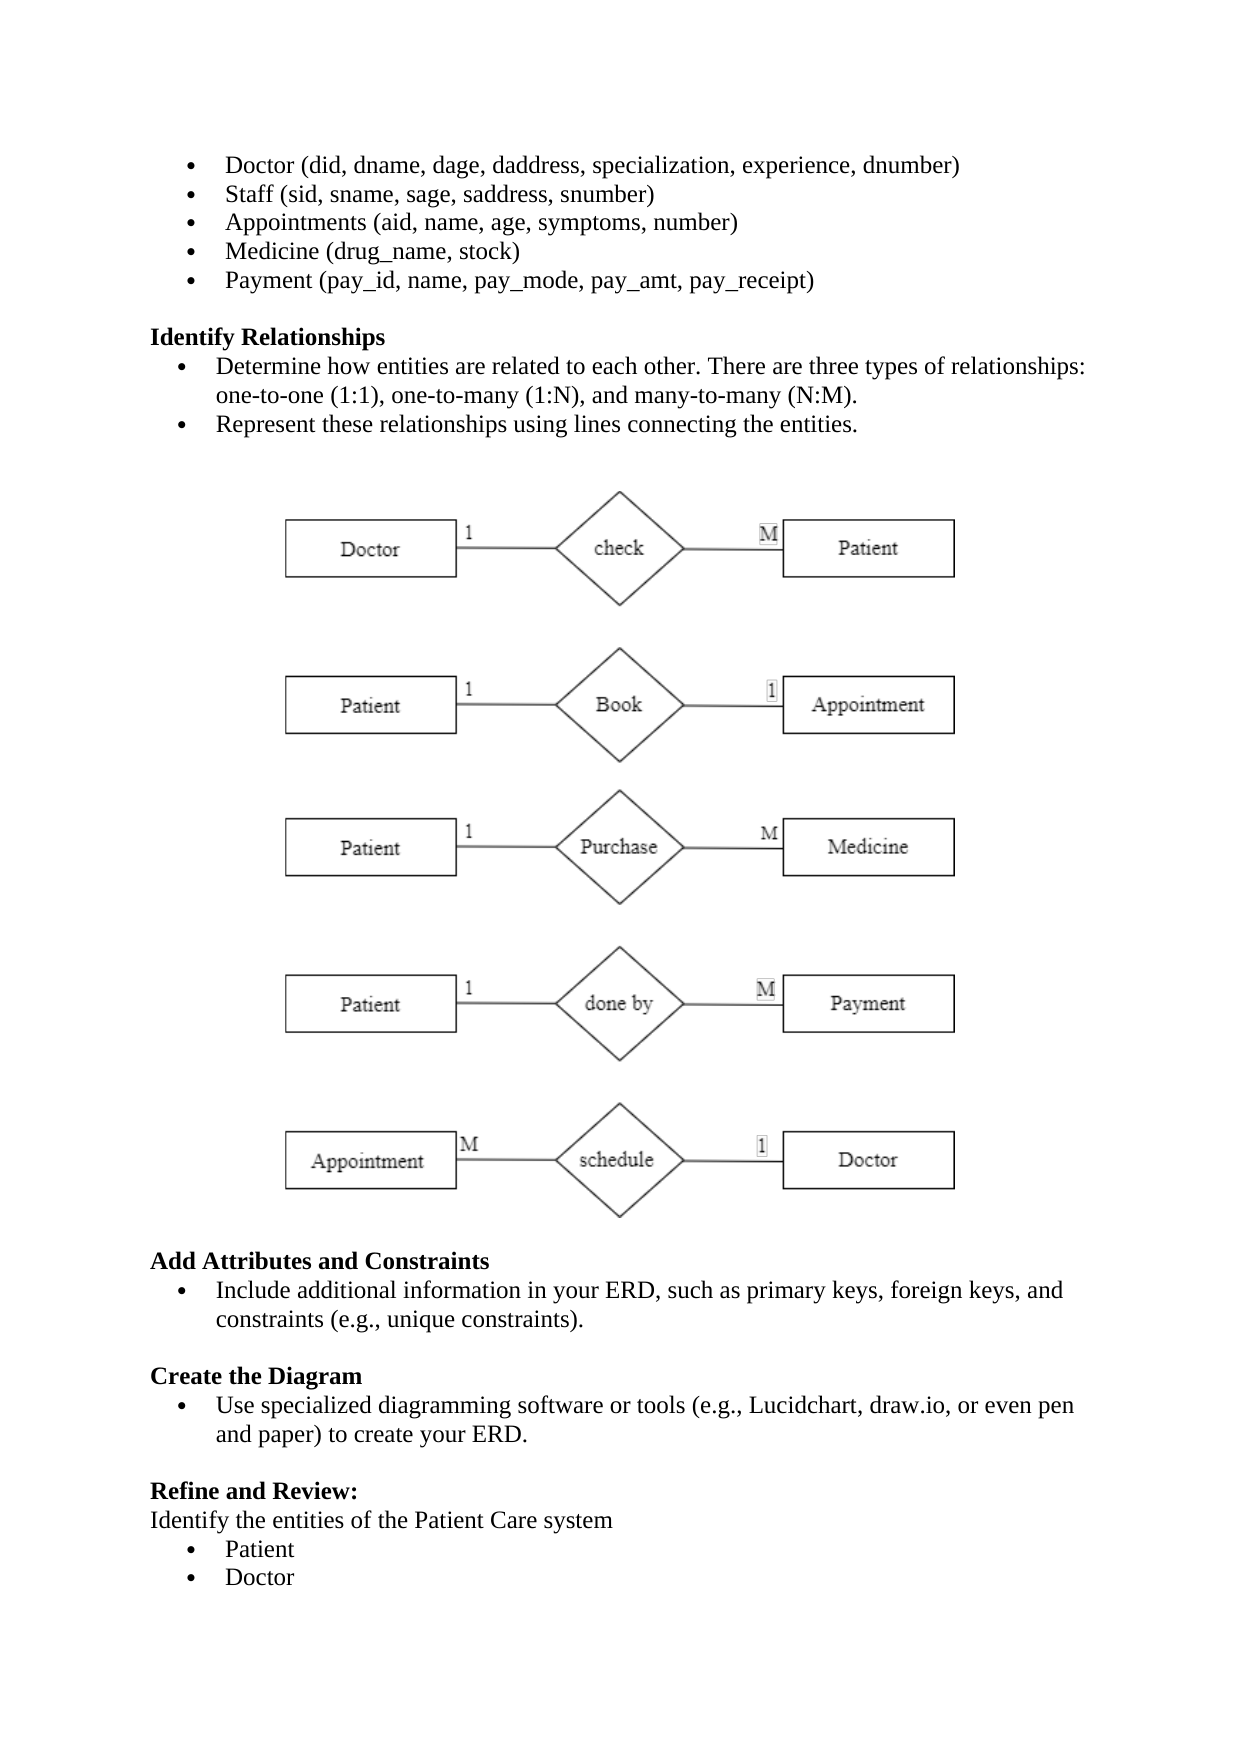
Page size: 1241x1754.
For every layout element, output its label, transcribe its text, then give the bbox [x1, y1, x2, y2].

text Identify the entities of the Patient Care system [150, 1505, 1090, 1534]
list Patient [187, 1534, 1090, 1562]
list Medicine (drug_name, stock) [187, 236, 1090, 265]
list Represent these relationships using lines connecting the entities. [178, 409, 1090, 437]
list Doctor (did, dname, dage, daddress, specialization, experience, dnumber) [187, 150, 1090, 179]
text Identify Relationships [150, 322, 1090, 351]
list Payment (pay_id, name, pay_mode, pay_amt, pay_receipt) [187, 265, 1090, 294]
list Staff (sid, sname, sage, saddress, snumber) [187, 179, 1090, 207]
list Use specialized diagramming software or tools (e.g., Lucidchart, draw.io, or even pen and paper) to create your ERD. [178, 1390, 1090, 1447]
list Determine how entities are related to each other. There are three types of relationships: one-to-one (1:1), one-to-many (1:N), and many-to-many (N:M). [178, 351, 1090, 409]
text Add Attributes and Constraints [150, 1246, 1090, 1275]
list Include additional information in your ERD, such as primary keys, foreign keys, and constraints (e.g., unique constraints). [178, 1275, 1090, 1332]
picture [285, 491, 955, 1218]
list Appointments (aid, name, age, symptoms, number) [187, 207, 1090, 236]
text Create the Diagram [150, 1361, 1090, 1390]
text Refine and Review: [150, 1476, 1090, 1505]
list Doctor [187, 1562, 1090, 1591]
